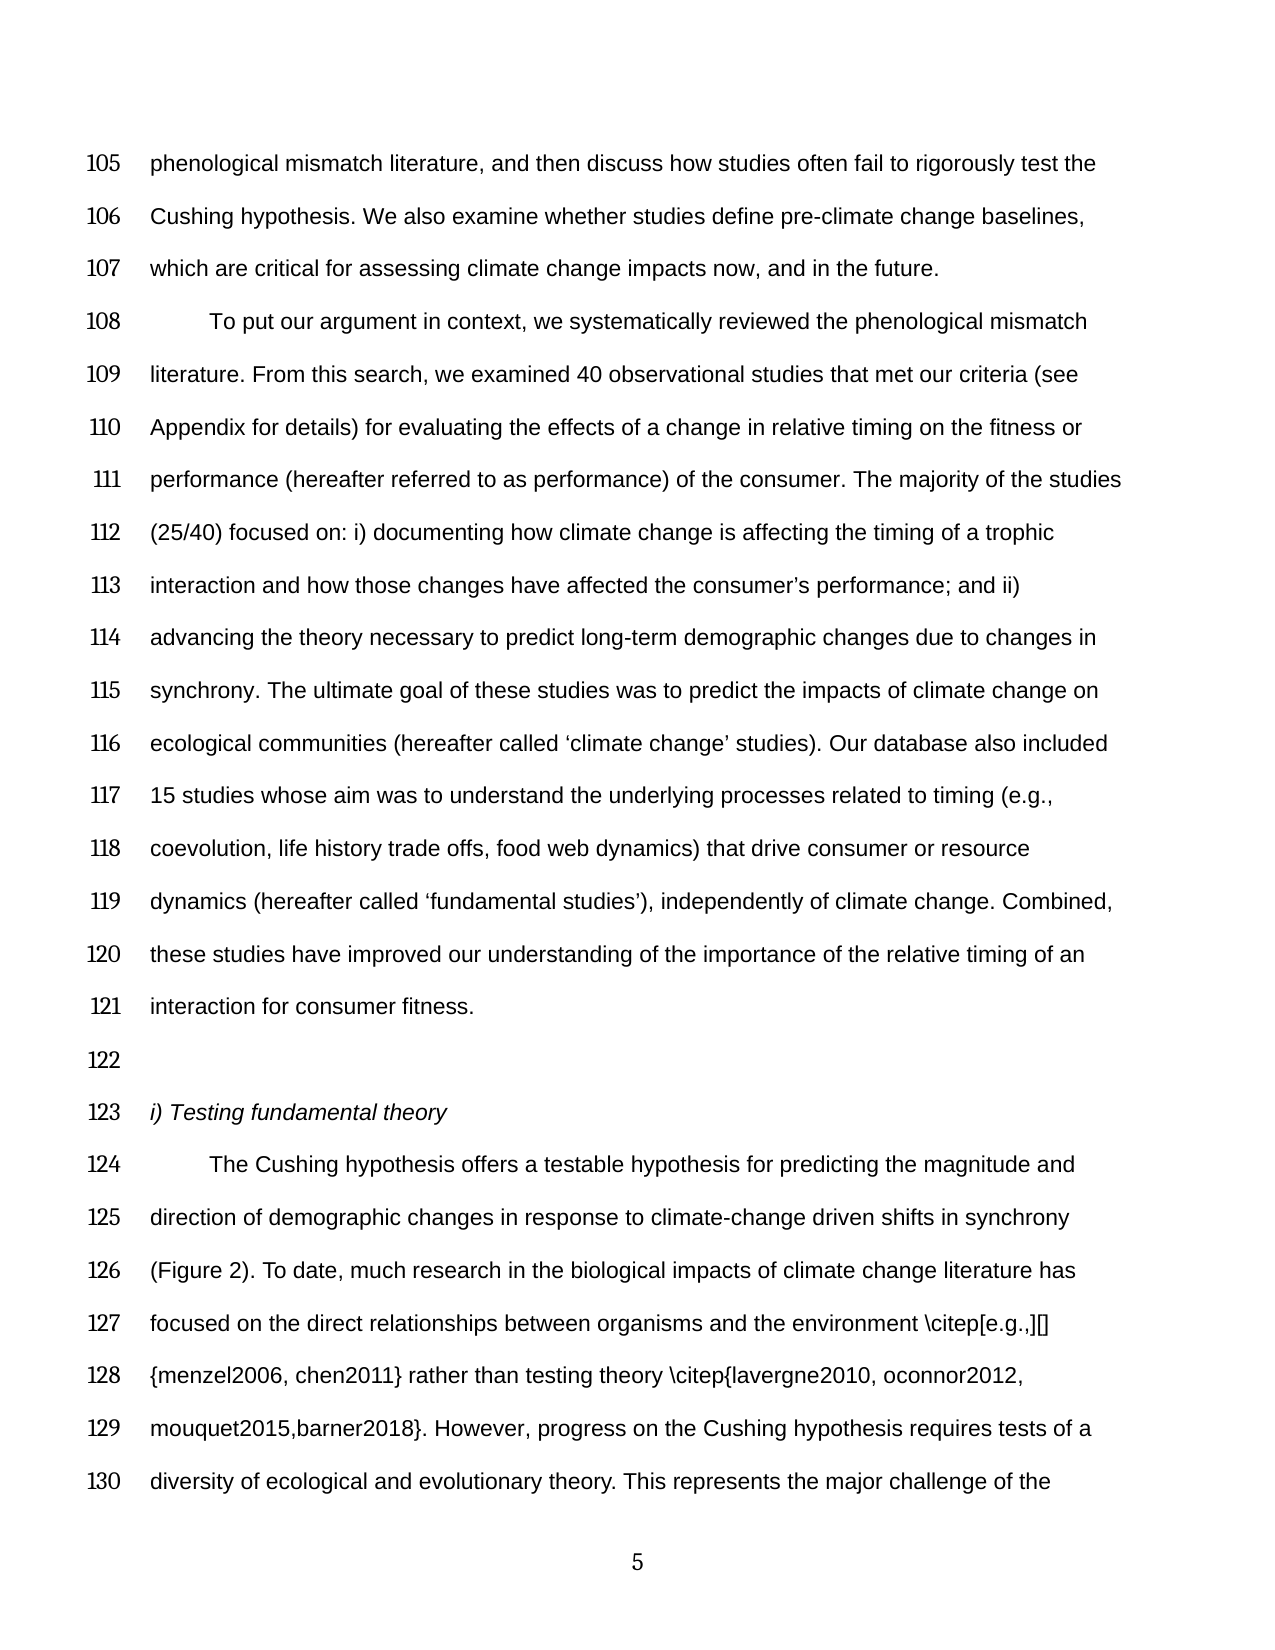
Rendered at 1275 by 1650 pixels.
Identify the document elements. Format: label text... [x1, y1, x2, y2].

text i) Testing fundamental theory [150, 1099, 1125, 1125]
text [150, 150, 1125, 282]
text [150, 1151, 1125, 1494]
text To put our argument in context, we reviewed the phenological mismatch literature. e examined 40 observational studies evaluat the effects of a change in relative timing on the fitness or performance (hereafter referred to as performance) of the consumer. The majority of the studies (25/40) focused on: i) documenting how climate change is affecting the timing of a trophic interaction and how those changes have affected the consumer’s performance; and ii) advancing the theory necessary to predict long-term demographic changes due to changes in synchrony. The ultimate goal of these studies was to predict the impacts of climate change on ecological communities (hereafter called ‘climate change’ studies). Our database also included 15 studies whose aim was to understand the underlying processes related to timing (e.g., coevolution, life history trade offs, food web dynamics) that drive consumer or resource dynamics (hereafter called ‘fundamental studies’), independently of climate change. Combined, these studies have improved our understanding of the importance of the relative timing of an interaction for consumer fitness. [150, 308, 1125, 1020]
